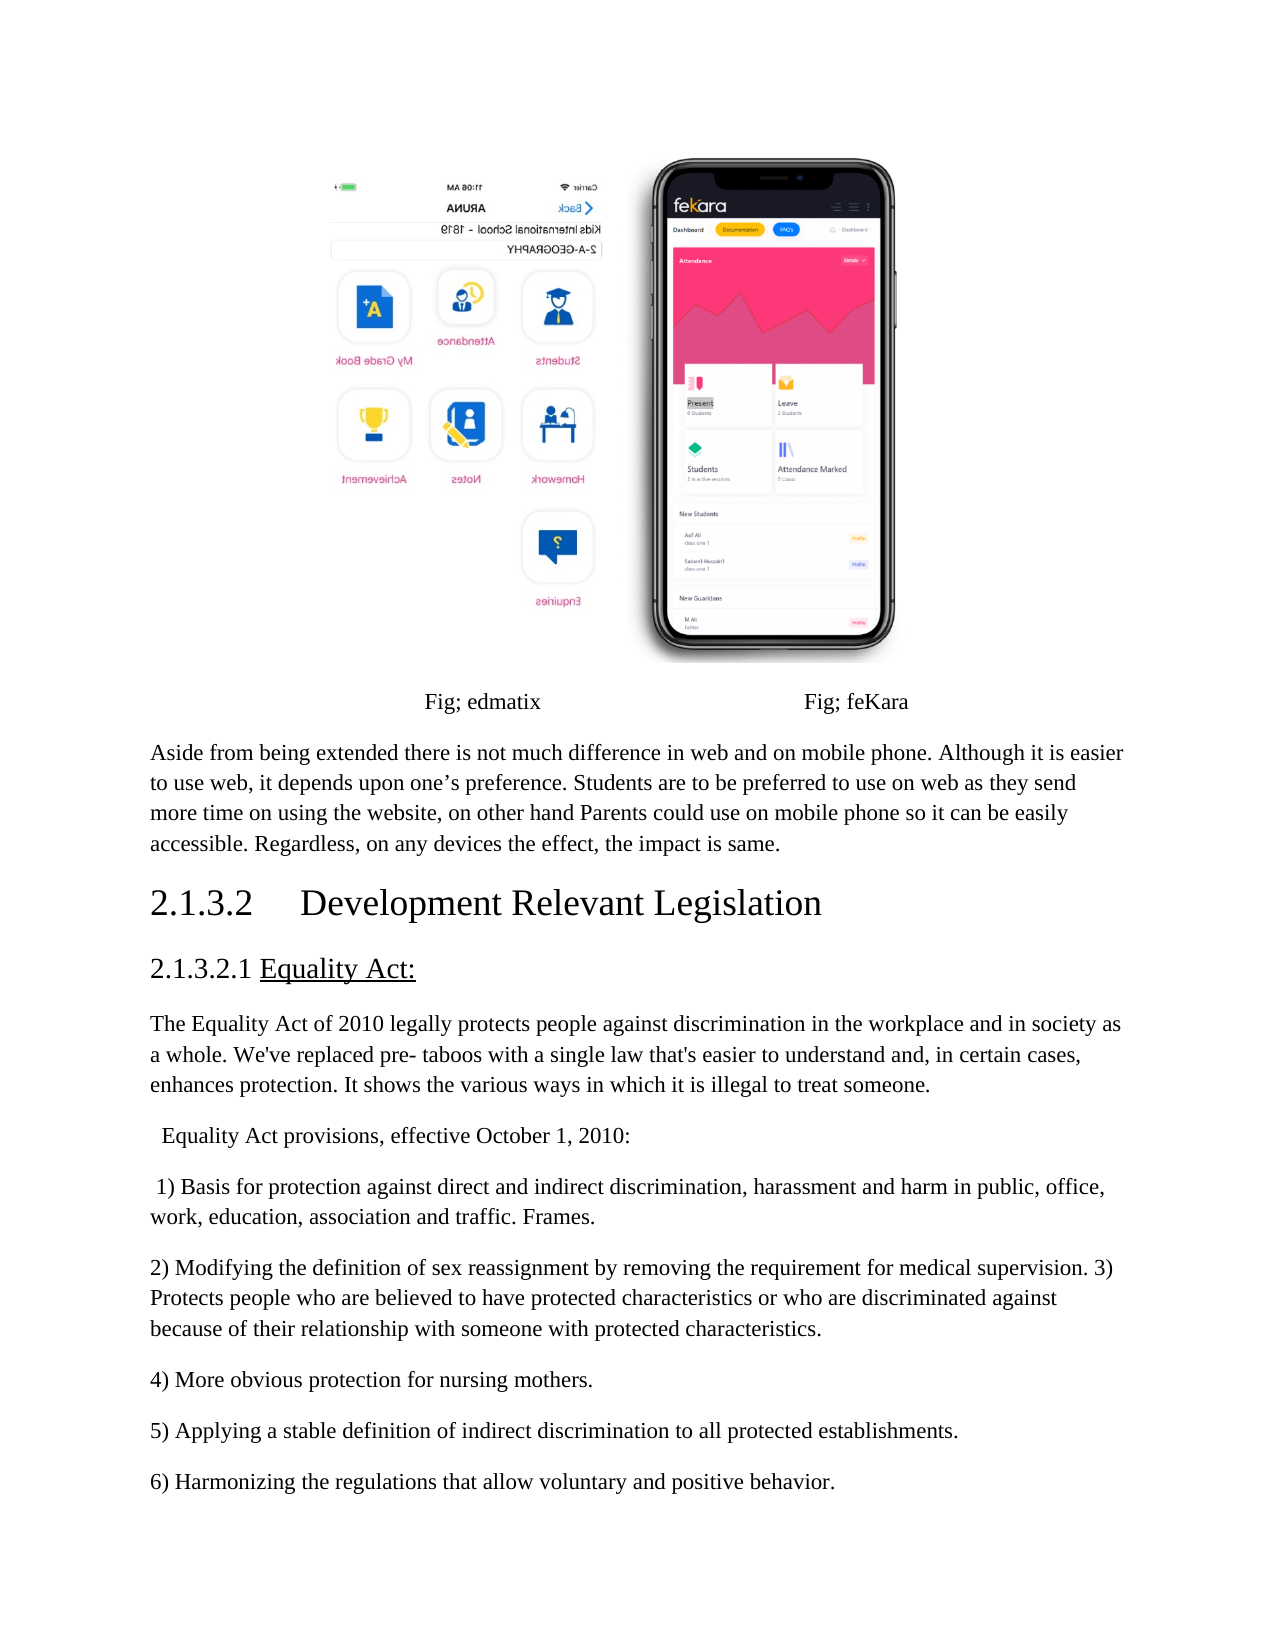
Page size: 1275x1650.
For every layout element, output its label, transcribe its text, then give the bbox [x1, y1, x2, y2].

picture [330, 150, 945, 663]
text 6) Harmonizing the regulations that allow voluntary and positive behavior. [150, 1468, 1125, 1494]
text 5) Applying a stable definition of indirect discrimination to all protected establishments. [150, 1417, 1125, 1443]
text 2.1.3.2.1 Equality Act: [150, 951, 1125, 985]
text The Equality Act of 2010 legally protects people against discrimination in the workplace and in society as a whole. We've replaced pre- taboos with a single law that's easier to understand and, in certain cases, enhances protection. It shows the various ways in which it is illegal to treat someone. [150, 1011, 1125, 1097]
text 1) Basis for protection against direct and indirect discrimination, harassment and harm in public, office, work, education, association and traffic. Frames. [150, 1173, 1125, 1229]
text Fig; edmatix Fig; feKara [150, 688, 1125, 714]
text 4) More obvious protection for nursing mothers. [150, 1366, 1125, 1392]
text 2) Modifying the definition of sex reassignment by removing the requirement for medical supervision. 3) Protects people who are believed to have protected characteristics or who are discriminated against because of their relationship with someone with protected characteristics. [150, 1254, 1125, 1341]
text Aside from being extended there is not much difference in web and on mobile phone. Although it is easier to use web, it depends upon one’s preference. Students are to be preferred to use on web as they send more time on using the website, on other hand Parents could use on mobile phone so it can be easily accessible. Regardless, on any devices the effect, the impact is same. [150, 739, 1125, 856]
text Equality Act provisions, effective October 1, 2010: [150, 1122, 1125, 1148]
list Development Relevant Legislation [150, 881, 1125, 924]
